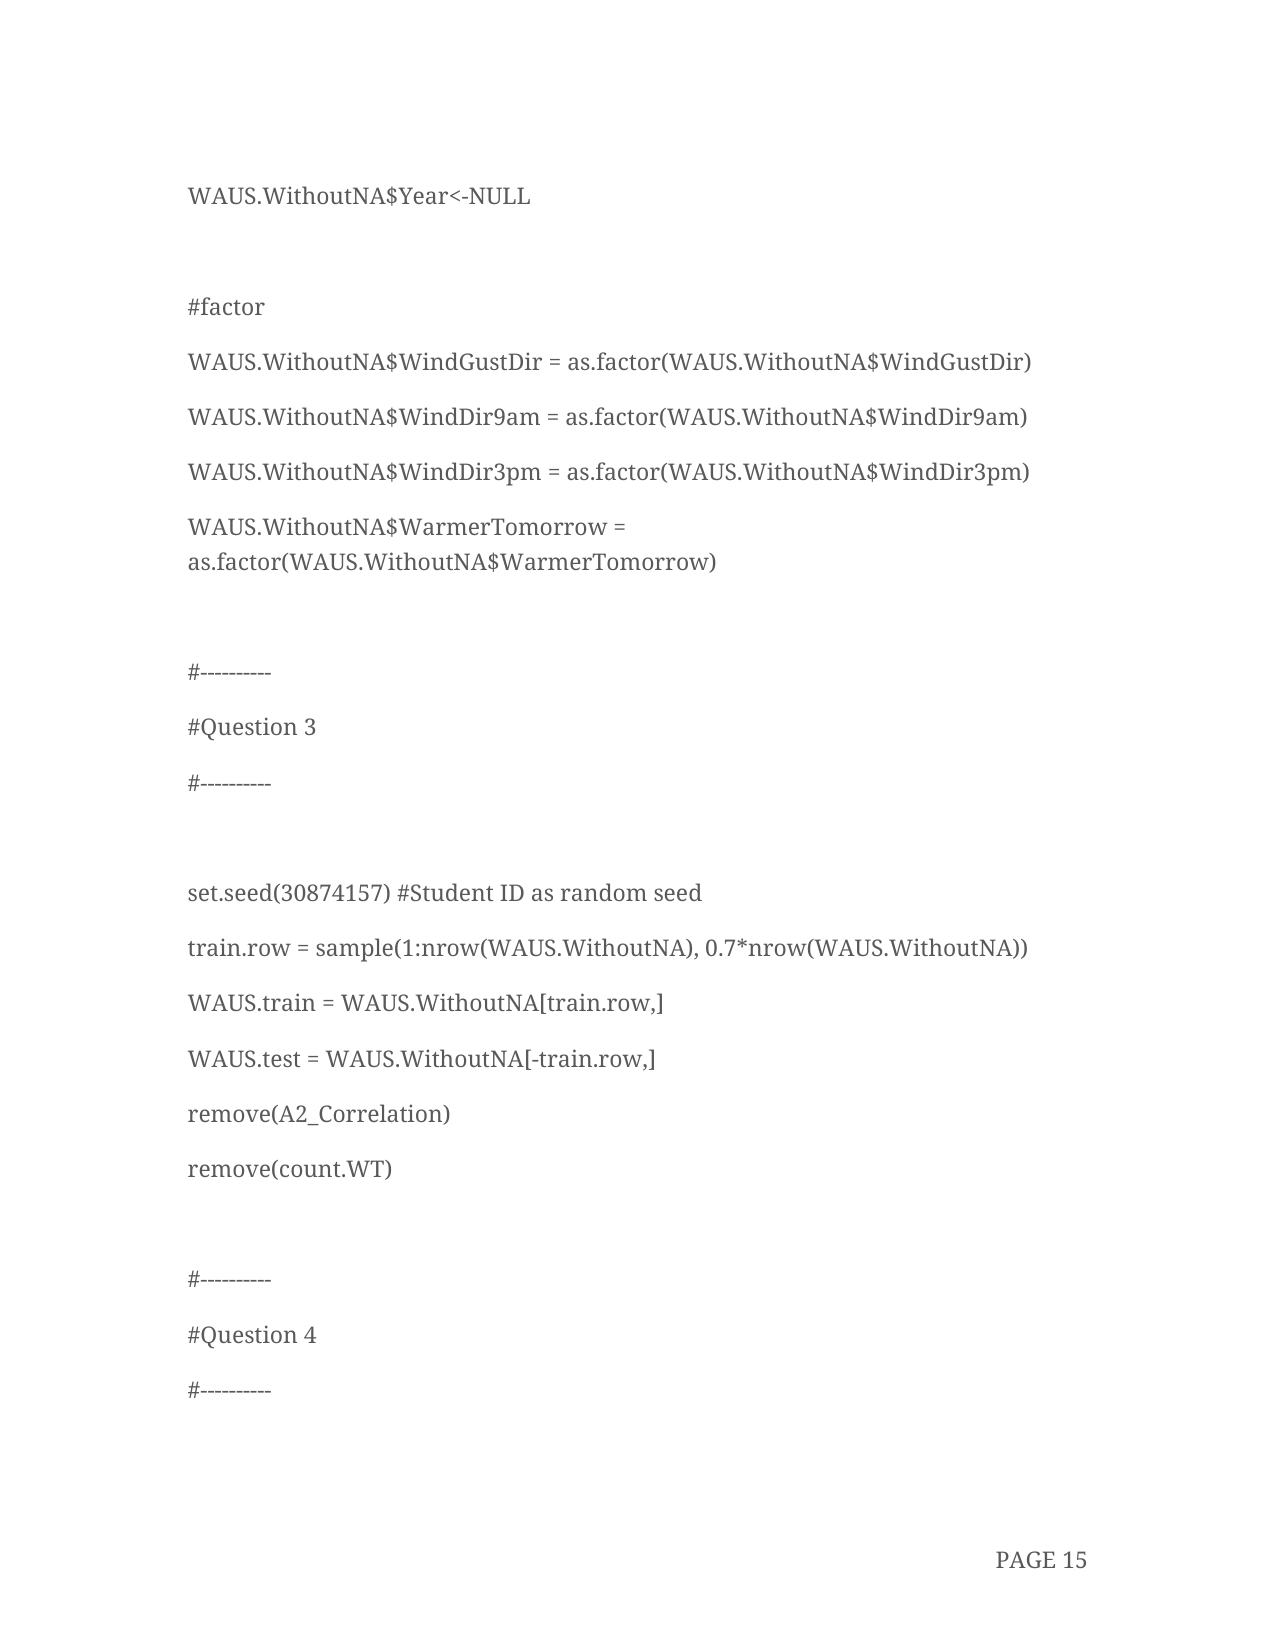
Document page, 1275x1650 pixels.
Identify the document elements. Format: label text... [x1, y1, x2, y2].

text WAUS.train = WAUS.WithoutNA[train.row,] [187, 987, 1087, 1018]
text remove(count.WT) [187, 1153, 1087, 1184]
text WAUS.WithoutNA$WindDir3pm = as.factor(WAUS.WithoutNA$WindDir3pm) [187, 456, 1087, 487]
text remove(A2_Correlation) [187, 1098, 1087, 1129]
text #---------- [187, 1263, 1087, 1294]
text train.row = sample(1:nrow(WAUS.WithoutNA), 0.7*nrow(WAUS.WithoutNA)) [187, 932, 1087, 963]
text #Question 4 [187, 1318, 1087, 1350]
text WAUS.test = WAUS.WithoutNA[-train.row,] [187, 1042, 1087, 1074]
text #---------- [187, 766, 1087, 798]
text #factor [187, 290, 1087, 322]
text #Question 3 [187, 711, 1087, 742]
text WAUS.WithoutNA$WarmerTomorrow = as.factor(WAUS.WithoutNA$WarmerTomorrow) [187, 511, 1087, 577]
text #---------- [187, 656, 1087, 687]
text WAUS.WithoutNA$WindGustDir = as.factor(WAUS.WithoutNA$WindGustDir) [187, 346, 1087, 377]
text WAUS.WithoutNA$WindDir9am = as.factor(WAUS.WithoutNA$WindDir9am) [187, 401, 1087, 432]
text set.seed(30874157) #Student ID as random seed [187, 877, 1087, 908]
text #---------- [187, 1374, 1087, 1405]
text WAUS.WithoutNA$Year<-NULL [187, 180, 1087, 211]
